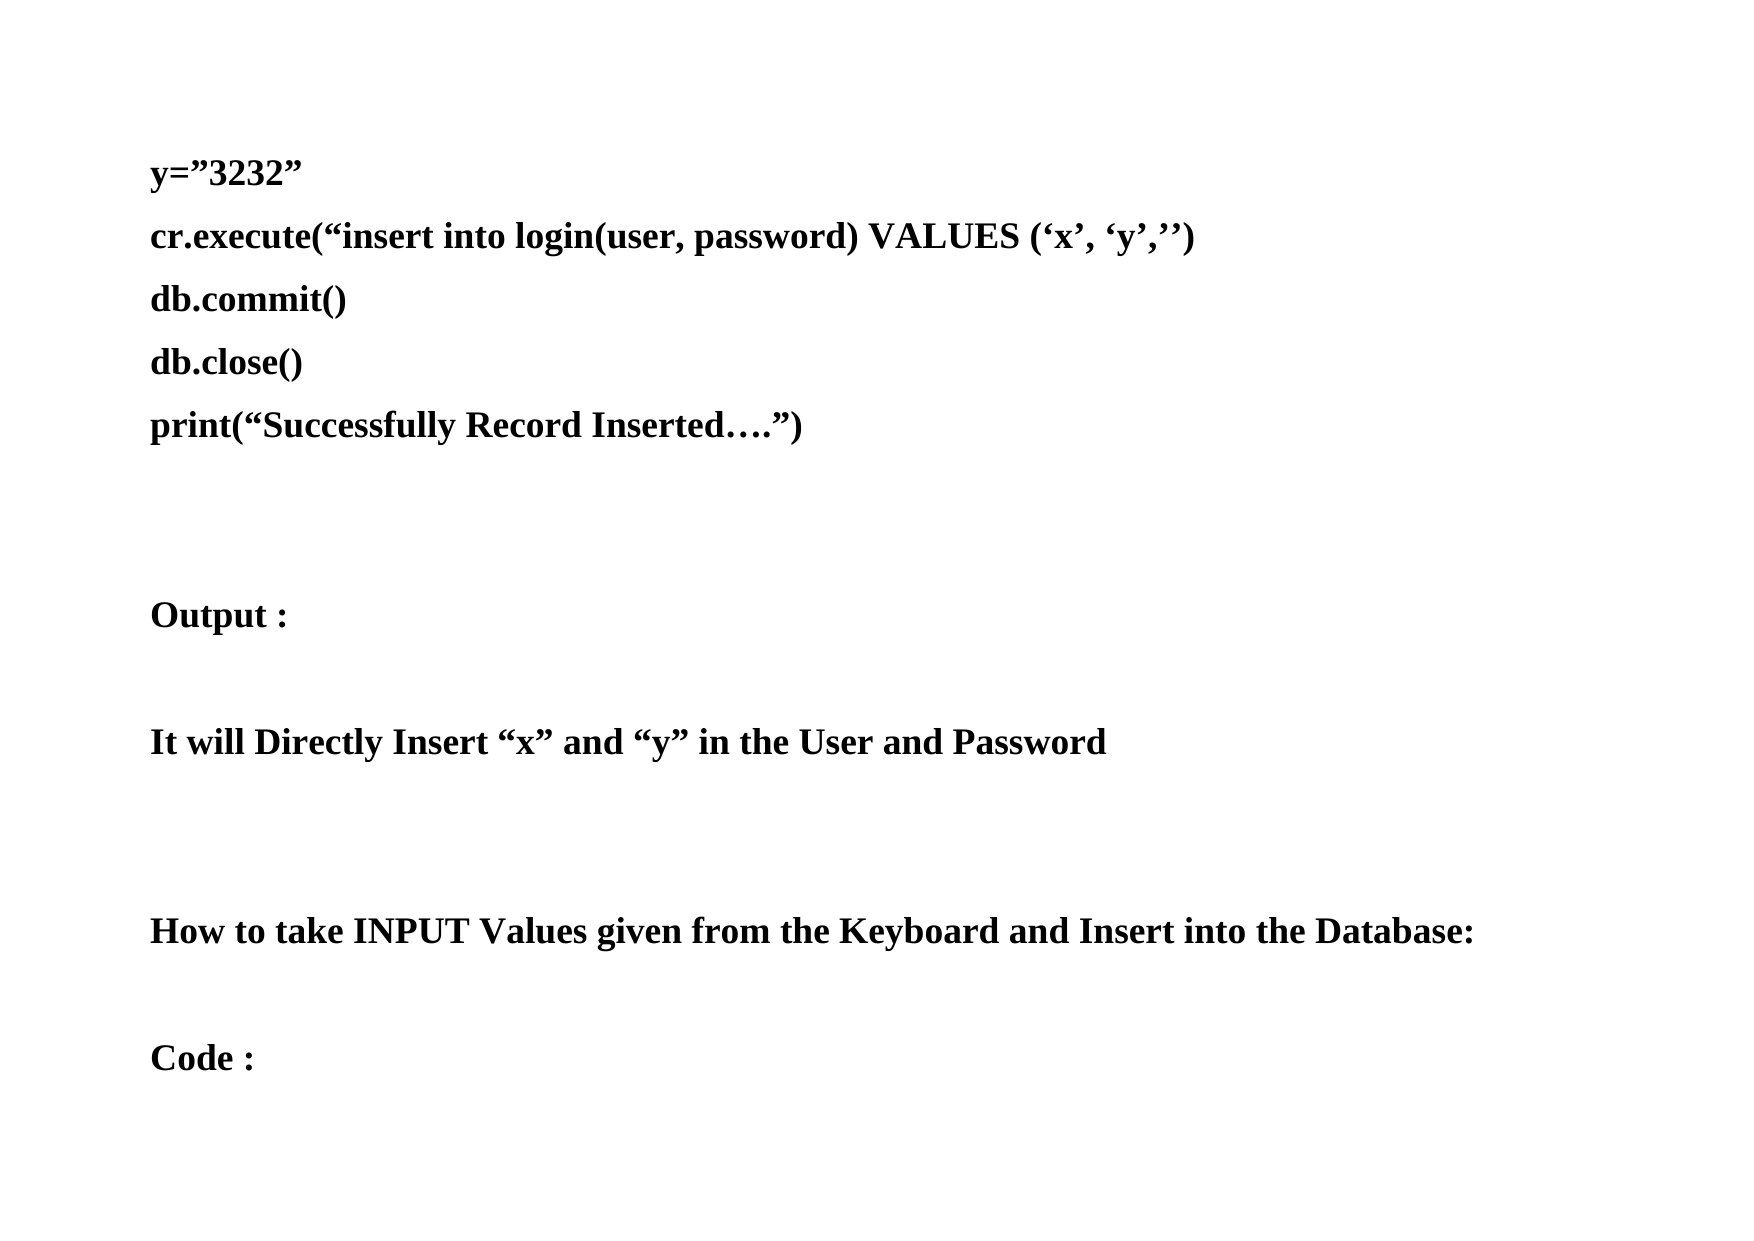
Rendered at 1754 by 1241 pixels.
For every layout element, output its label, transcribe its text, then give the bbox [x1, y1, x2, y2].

text Code : [150, 1035, 1604, 1078]
text How to take INPUT Values given from the Keyboard and Insert into the Database: [150, 909, 1604, 952]
text cr.execute(“insert into login(user, password) VALUES (‘x’, ‘y’,’’) [150, 213, 1604, 256]
text print(“Successfully Record Inserted….”) [150, 403, 1604, 446]
text It will Directly Insert “x” and “y” in the User and Password [150, 719, 1604, 762]
text Output : [150, 593, 1604, 636]
text db.close() [150, 340, 1604, 383]
text y=”3232” [150, 150, 1604, 193]
text db.commit() [150, 276, 1604, 319]
